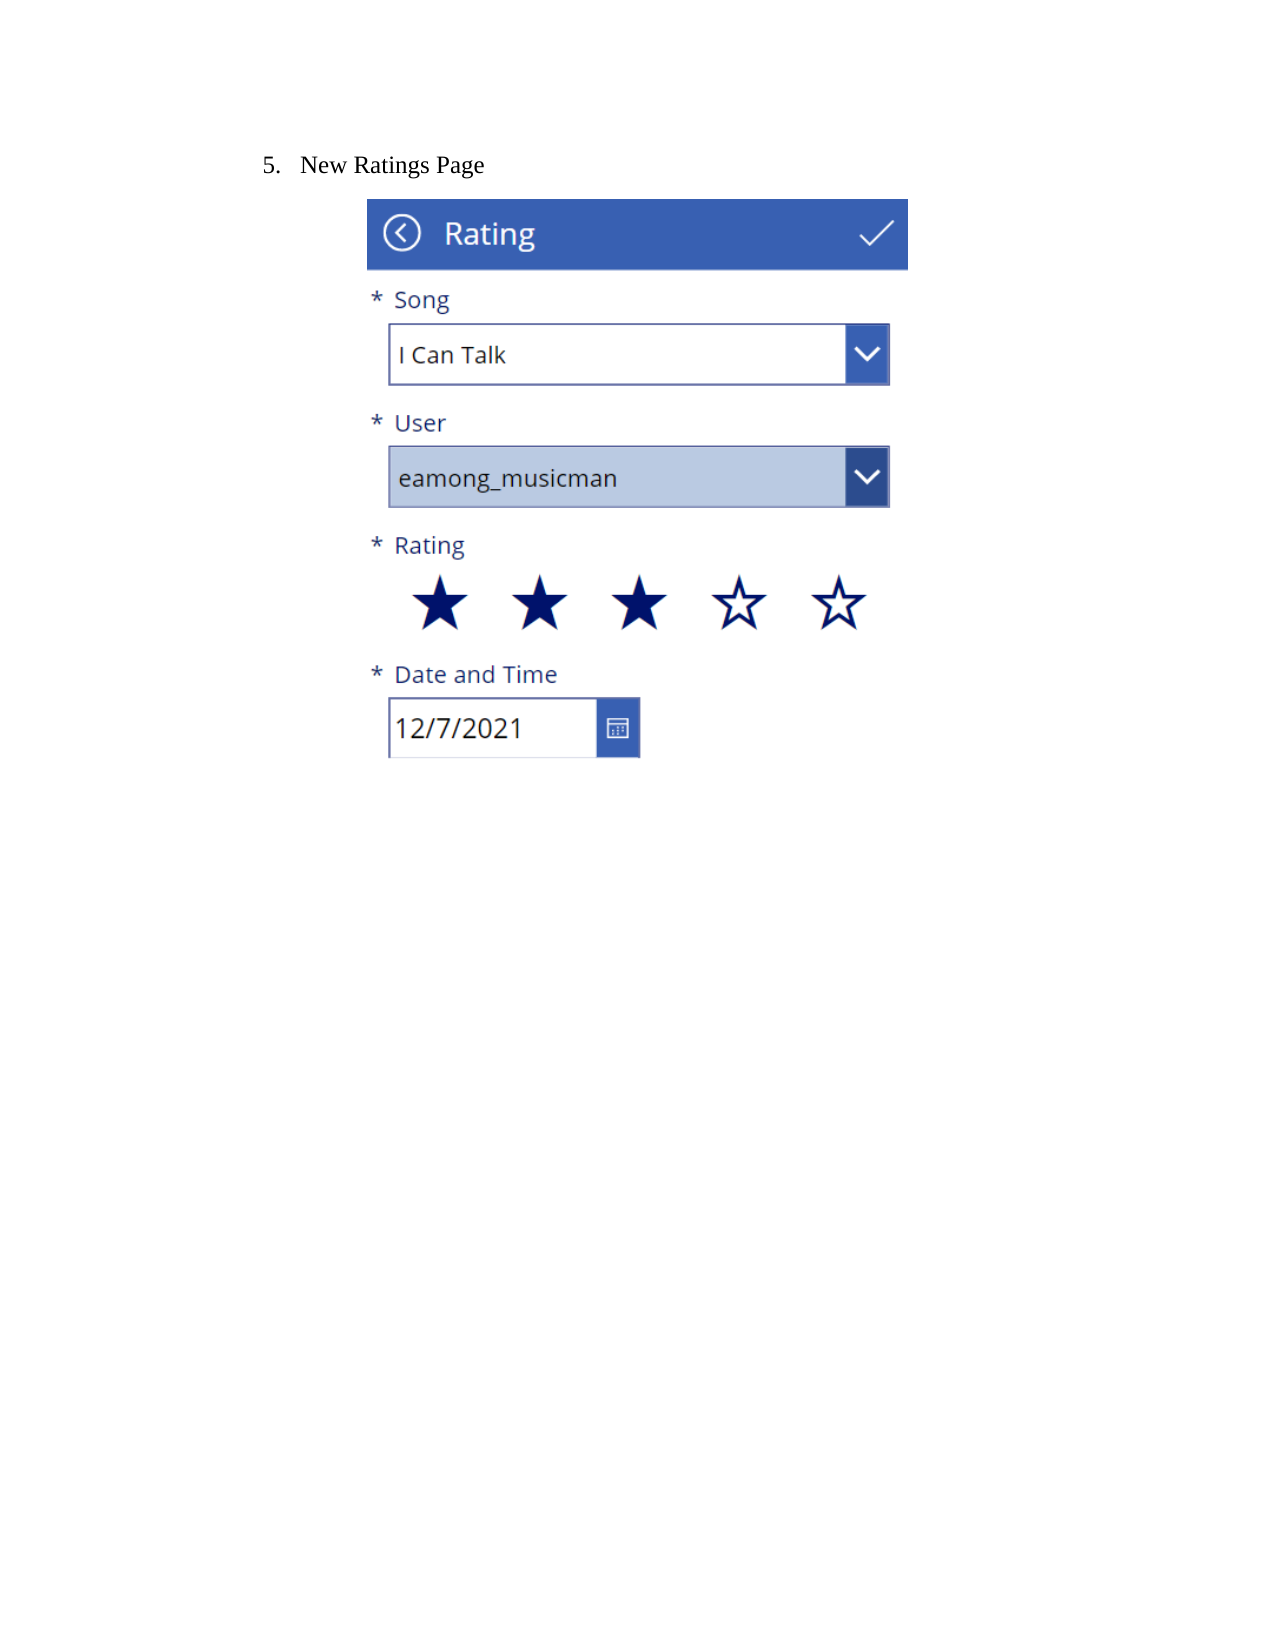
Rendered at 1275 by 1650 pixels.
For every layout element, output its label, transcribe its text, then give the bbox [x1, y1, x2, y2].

picture [367, 199, 908, 1032]
list New Ratings Page [262, 150, 1125, 179]
